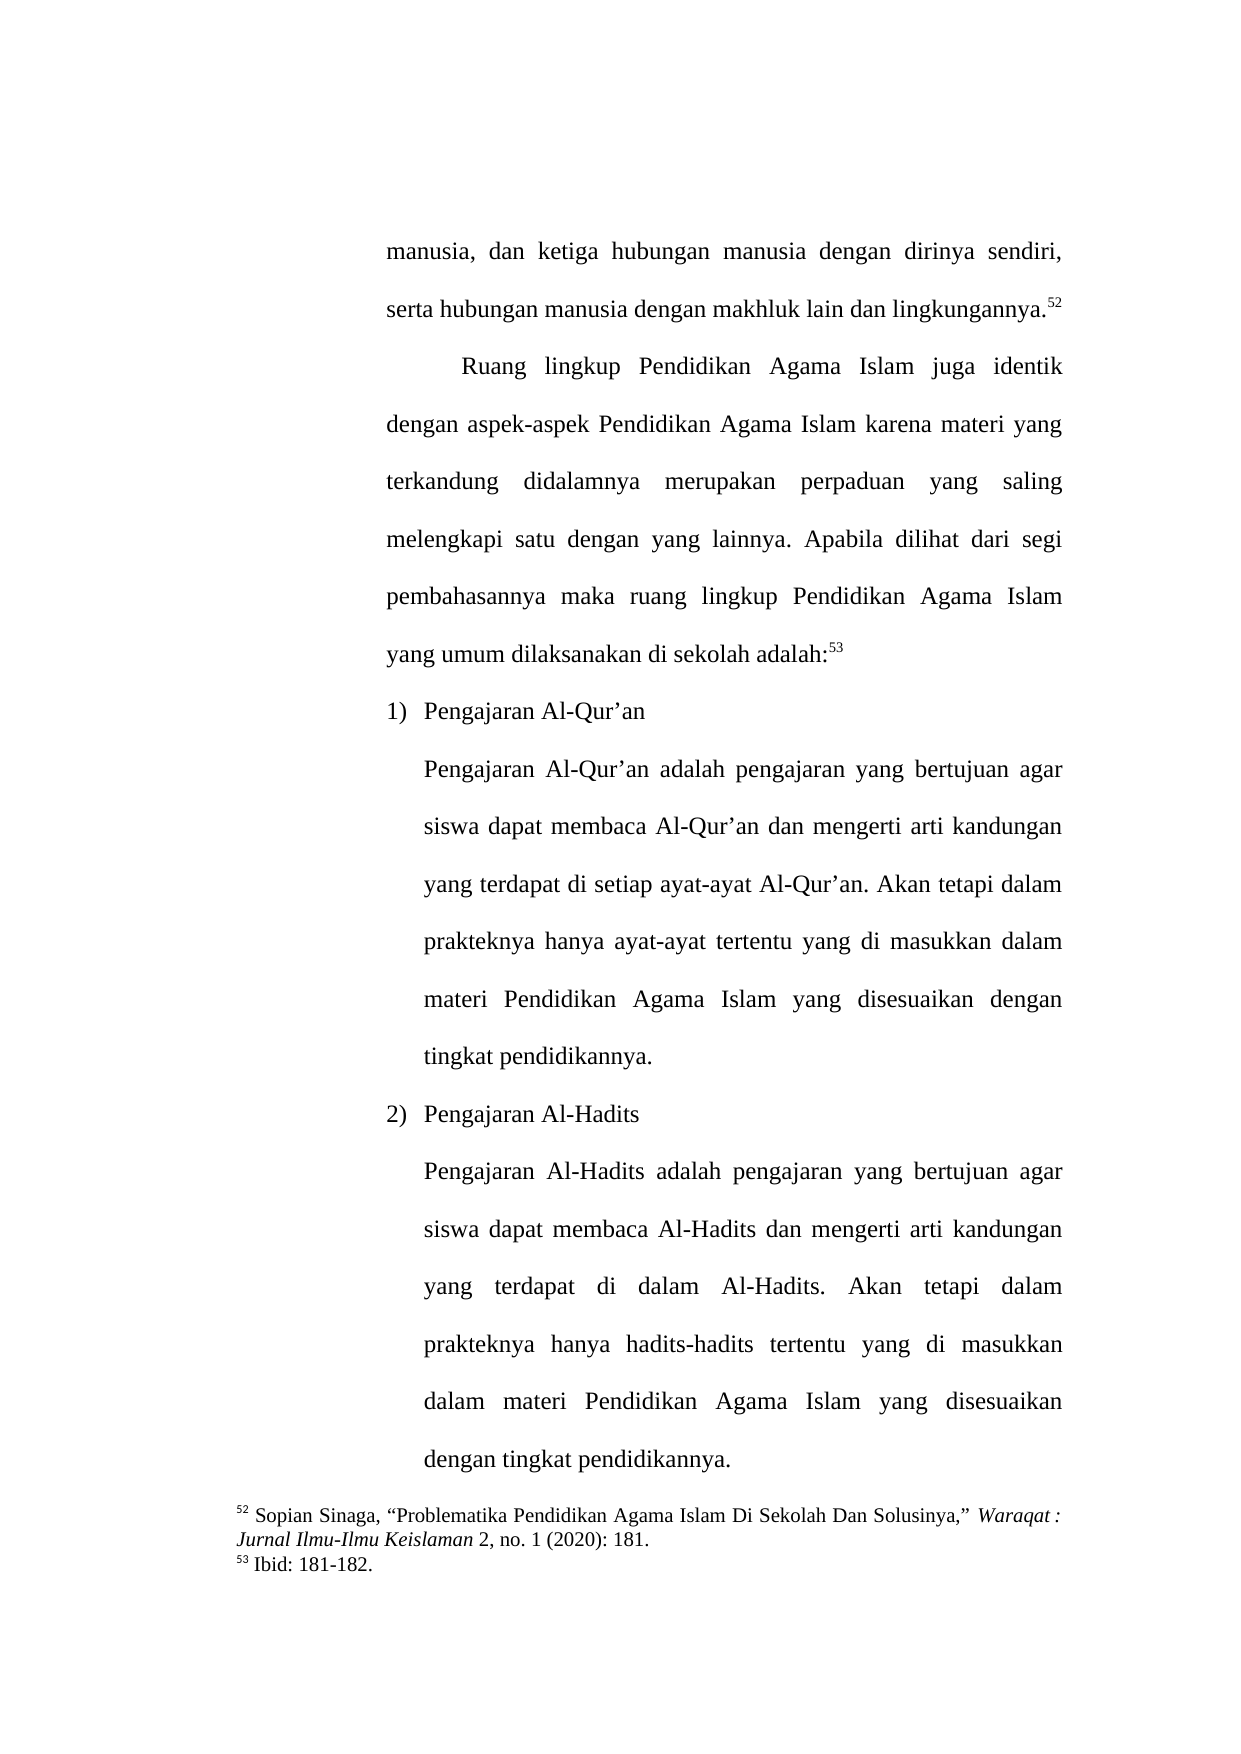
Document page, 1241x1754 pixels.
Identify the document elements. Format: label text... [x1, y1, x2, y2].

list Pengajaran Al-Qur’an adalah pengajaran yang bertujuan agar siswa dapat membaca Al-Qur’an dan mengerti arti kandungan yang terdapat di setiap ayat-ayat Al-Qur’an. Akan tetapi dalam prakteknya hanya ayat-ayat tertentu yang di masukkan dalam materi Pendidikan Agama Islam yang disesuaikan dengan tingkat pendidikannya. [424, 754, 1063, 1070]
list Ruang lingkup Pendidikan Agama Islam juga identik dengan aspek-aspek Pendidikan Agama Islam karena materi yang terkandung didalamnya merupakan perpaduan yang saling melengkapi satu dengan yang lainnya. Apabila dilihat dari segi pembahasannya maka ruang lingkup Pendidikan Agama Islam yang umum dilaksanakan di sekolah adalah: [386, 351, 1063, 667]
list Pengajaran Al-Qur’an [386, 696, 1063, 725]
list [386, 236, 1063, 322]
list Pengajaran Al-Hadits adalah pengajaran yang bertujuan agar siswa dapat membaca Al-Hadits dan mengerti arti kandungan yang terdapat di dalam Al-Hadits. Akan tetapi dalam prakteknya hanya hadits-hadits tertentu yang di masukkan dalam materi Pendidikan Agama Islam yang disesuaikan dengan tingkat pendidikannya. [424, 1156, 1063, 1472]
list Pengajaran Al-Hadits [386, 1099, 1063, 1127]
